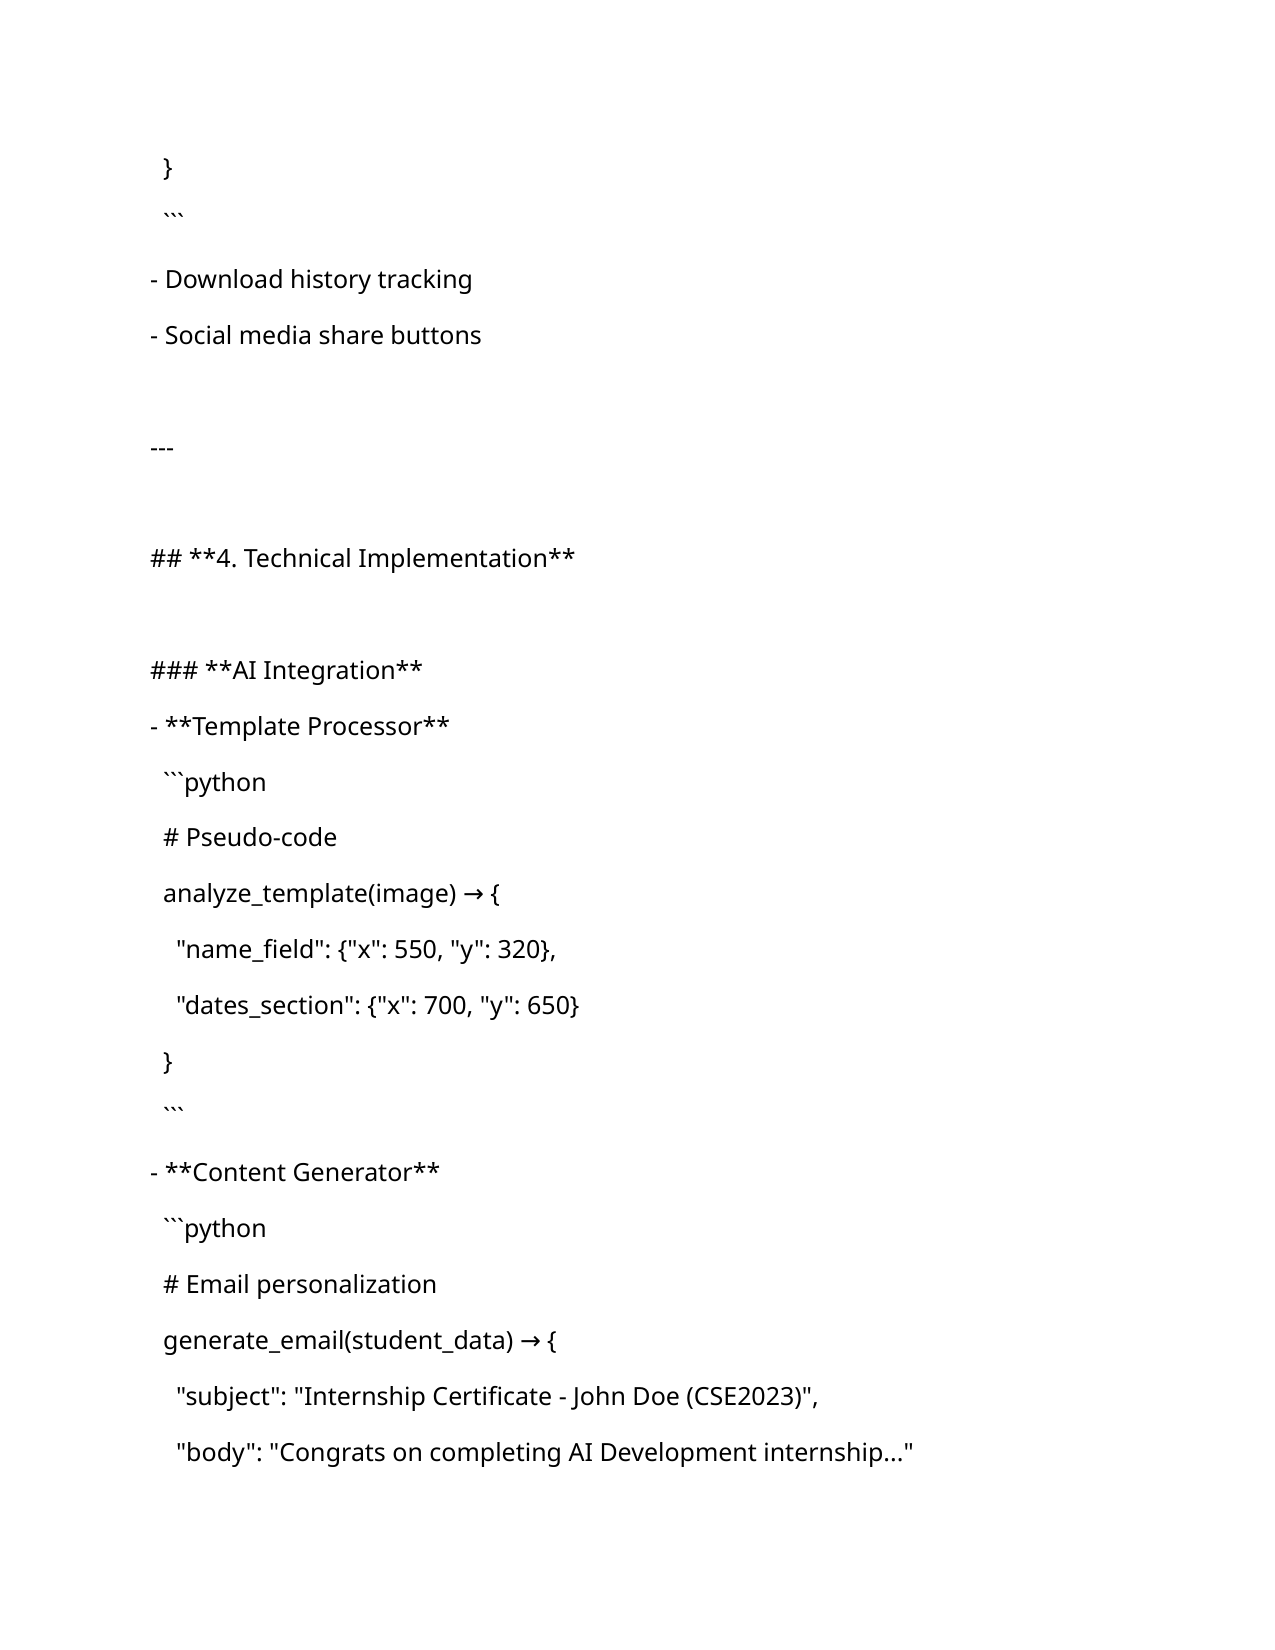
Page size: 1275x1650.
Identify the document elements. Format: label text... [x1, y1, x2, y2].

text - Social media share buttons [150, 317, 1125, 352]
text generate_email(student_data) → { [150, 1322, 1125, 1357]
text - Download history tracking [150, 262, 1125, 296]
text # Pseudo-code [150, 820, 1125, 854]
text "subject": "Internship Certificate - John Doe (CSE2023)", [150, 1378, 1125, 1412]
text } [150, 150, 1125, 184]
text analyze_template(image) → { [150, 876, 1125, 910]
text ```python [150, 764, 1125, 798]
text ### **AI Integration** [150, 652, 1125, 687]
text - **Template Processor** [150, 708, 1125, 742]
text "dates_section": {"x": 700, "y": 650} [150, 987, 1125, 1022]
text ``` [150, 1099, 1125, 1133]
text "body": "Congrats on completing AI Development internship..." [150, 1434, 1125, 1468]
text ## **4. Technical Implementation** [150, 541, 1125, 575]
text ``` [150, 206, 1125, 240]
text --- [150, 429, 1125, 463]
text "name_field": {"x": 550, "y": 320}, [150, 932, 1125, 966]
text # Email personalization [150, 1267, 1125, 1301]
text ```python [150, 1211, 1125, 1245]
text - **Content Generator** [150, 1155, 1125, 1189]
text } [150, 1043, 1125, 1077]
